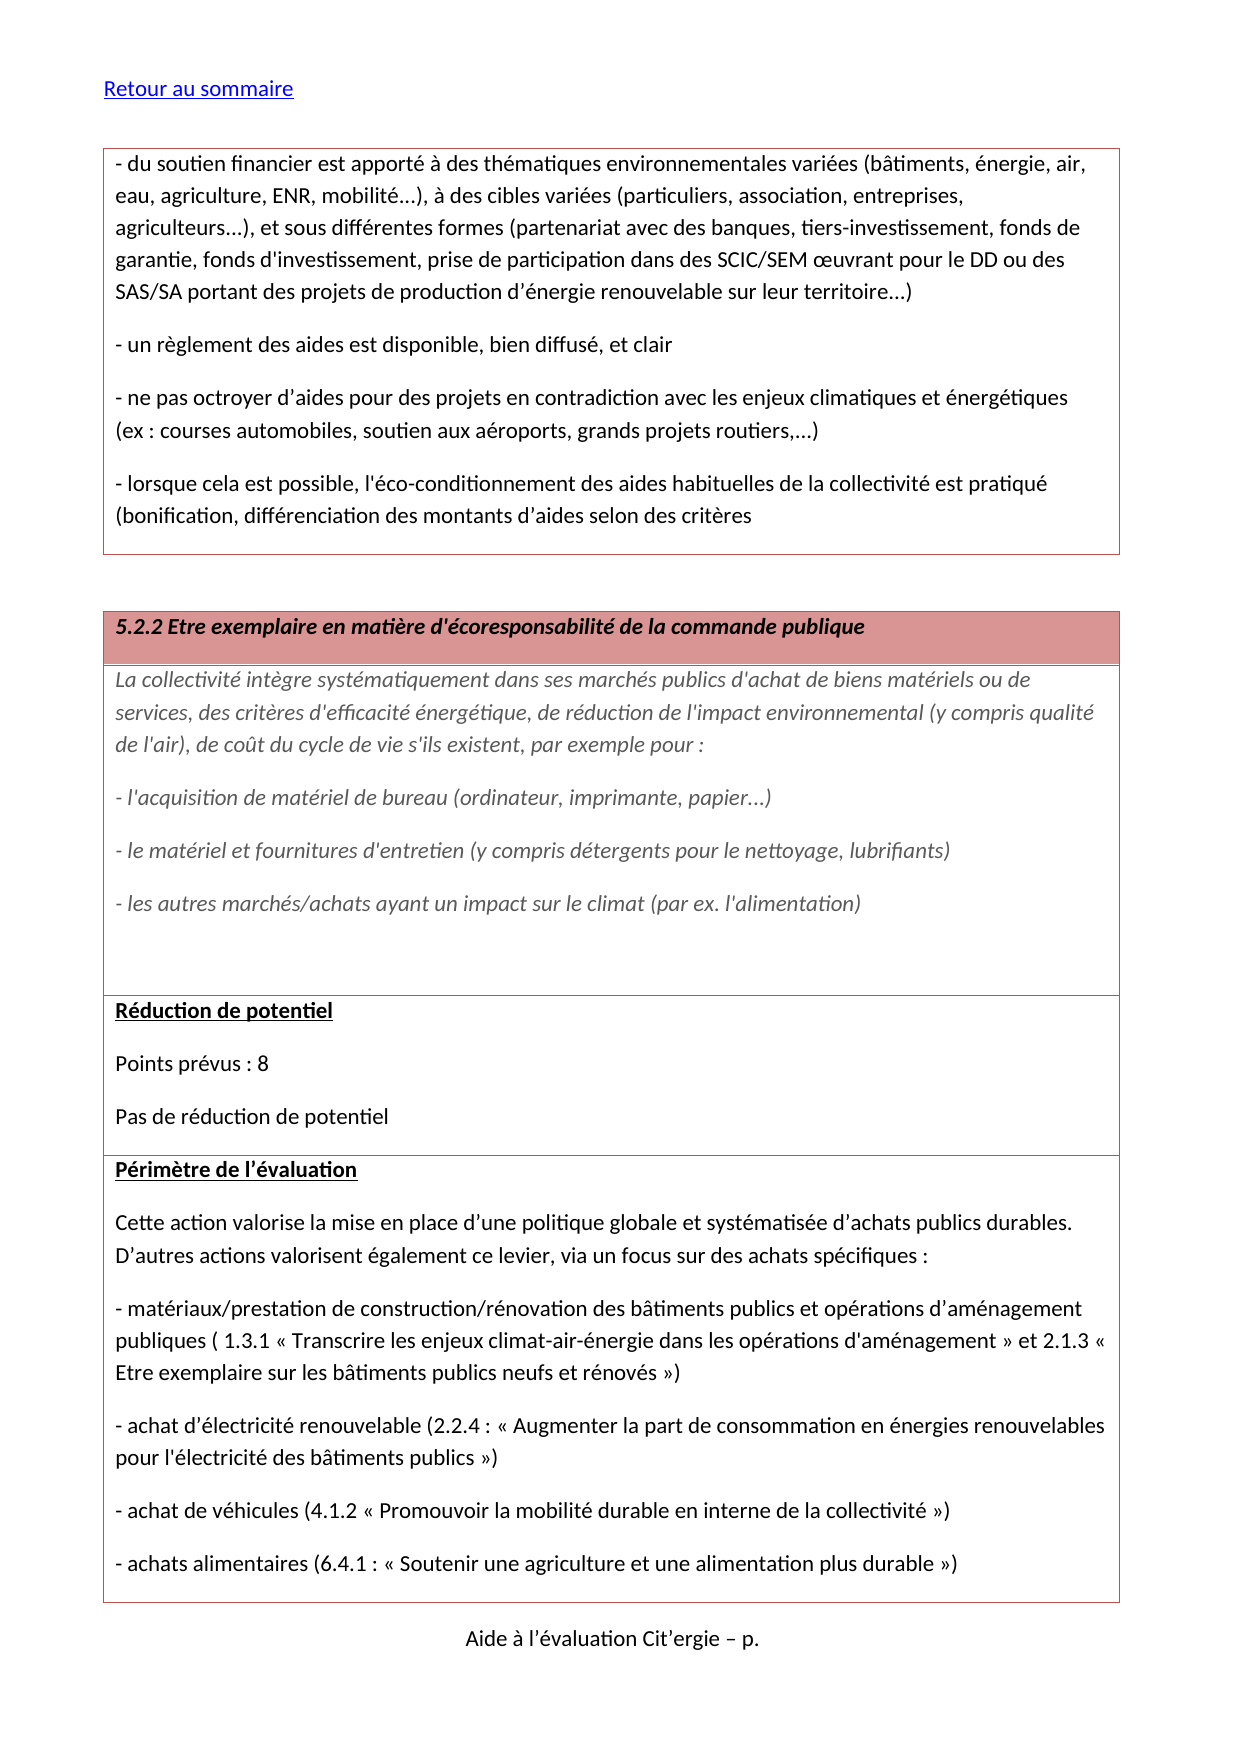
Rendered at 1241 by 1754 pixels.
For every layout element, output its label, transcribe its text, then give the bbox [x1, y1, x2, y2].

table_cell Réduction de potentiel Points prévus : 8 Pas de réduction de potentiel [104, 996, 1119, 1154]
table_cell La collectivité intègre systématiquement dans ses marchés publics d'achat de biens matériels ou de services, des critères d'efficacité énergétique, de réduction de l'impact environnemental (y compris qualité de l'air), de coût du cycle de vie s'ils existent, par exemple pour : - l'acquisition de matériel de bureau (ordinateur, imprimante, papier...) - le matériel et fournitures d'entretien (y compris détergents pour le nettoyage, lubrifiants) - les autres marchés/achats ayant un impact sur le climat (par ex. l'alimentation) [104, 666, 1119, 995]
table_header 5.2.2 Etre exemplaire en matière d'écoresponsabilité de la commande publique [104, 612, 1119, 664]
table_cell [104, 1156, 1119, 1602]
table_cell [104, 149, 1119, 554]
